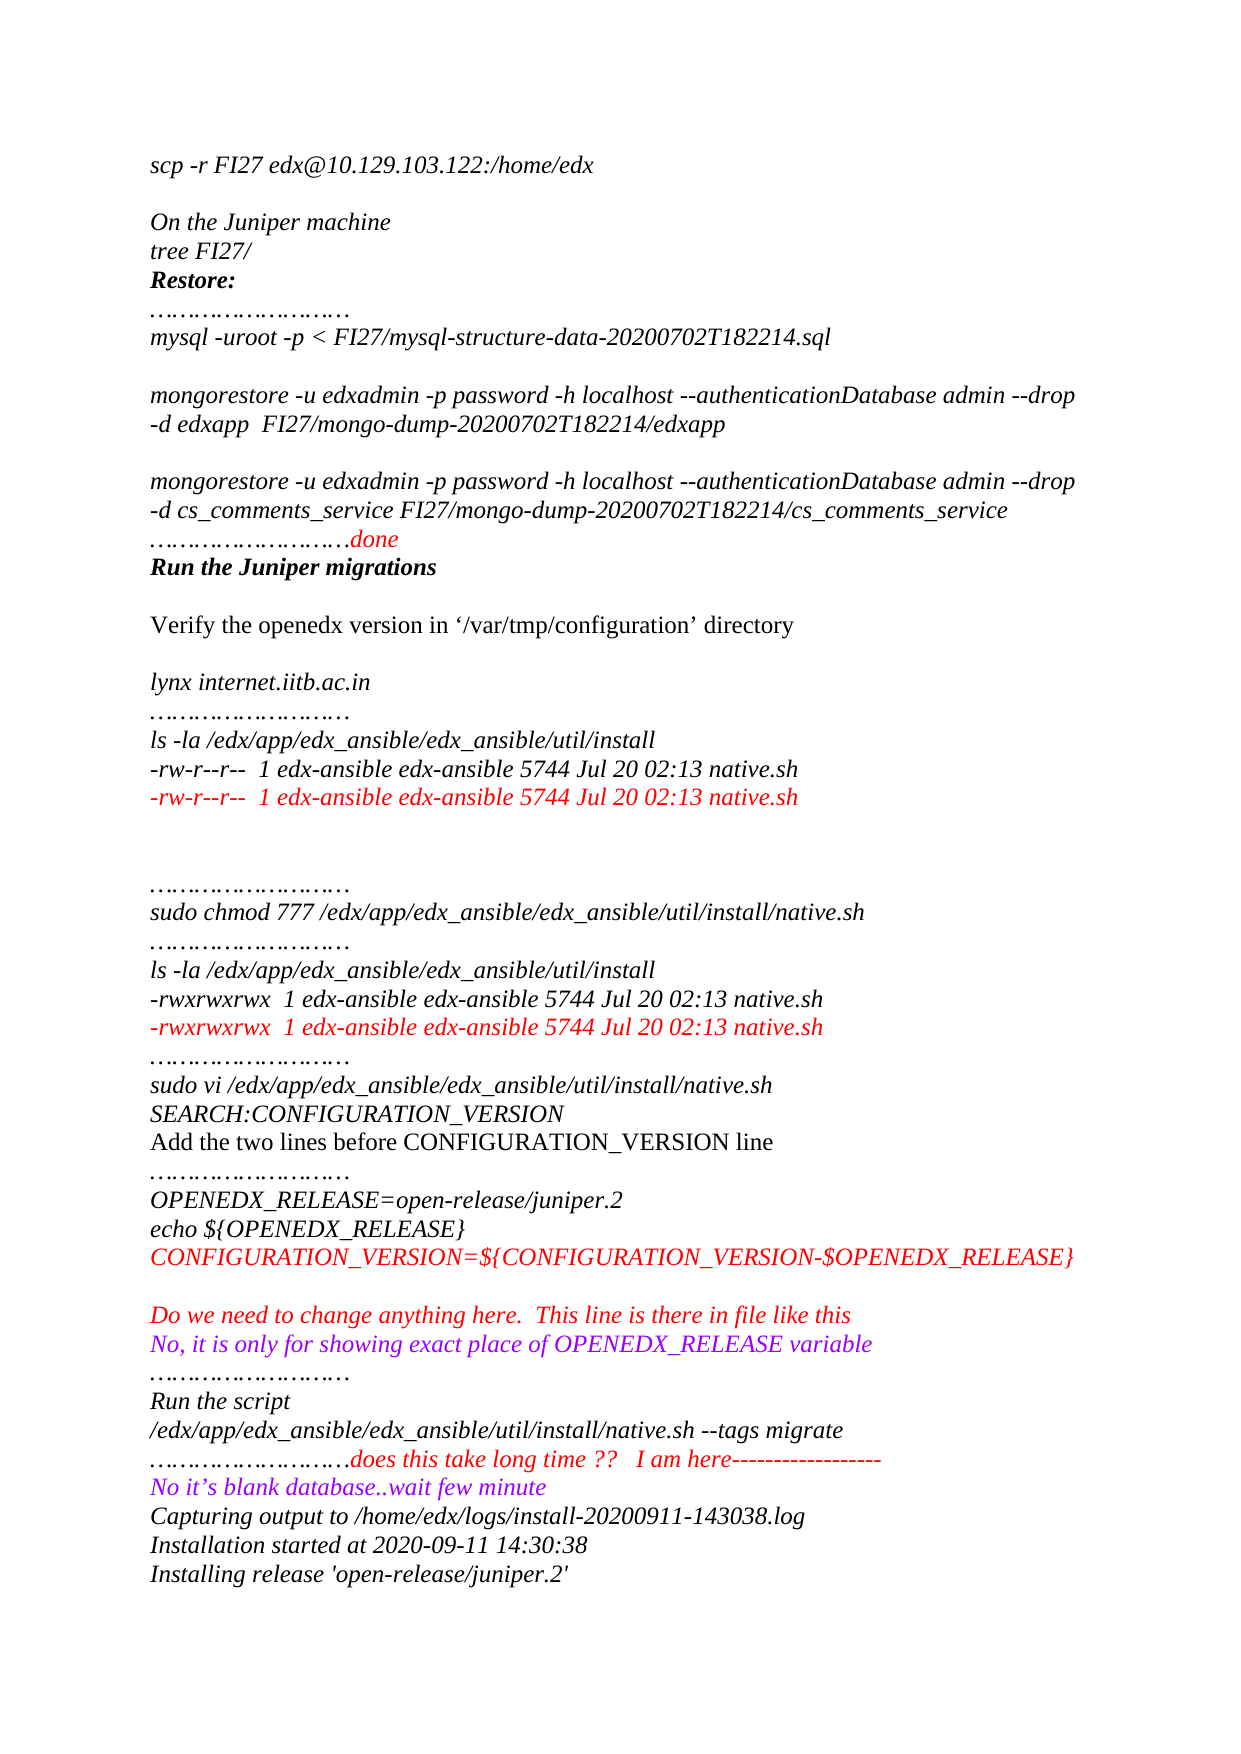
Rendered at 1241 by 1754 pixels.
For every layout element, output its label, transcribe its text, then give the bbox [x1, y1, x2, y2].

text Run the script [150, 1386, 1090, 1415]
text SEARCH:CONFIGURATION_VERSION [150, 1099, 1090, 1127]
text ……………………… [150, 1041, 1090, 1070]
text lynx internet.iitb.ac.in [150, 667, 1090, 696]
text ……………………… [150, 1156, 1090, 1185]
text ………………………does this take long time ?? I am here------------------ [150, 1444, 1090, 1472]
text Run the Juniper migrations [150, 552, 1090, 581]
text On the Juniper machine [150, 207, 1090, 236]
text -rwxrwxrwx 1 edx-ansible edx-ansible 5744 Jul 20 02:13 native.sh [150, 1012, 1090, 1041]
text Installation started at 2020-09-11 14:30:38 [150, 1530, 1090, 1559]
text scp -r FI27 edx@10.129.103.122:/home/edx [150, 150, 1090, 179]
text ls -la /edx/app/edx_ansible/edx_ansible/util/install [150, 955, 1090, 984]
text mongorestore -u edxadmin -p password -h localhost --authenticationDatabase admin --drop -d cs_comments_service FI27/mongo-dump-20200702T182214/cs_comments_service [150, 466, 1090, 524]
text mongorestore -u edxadmin -p password -h localhost --authenticationDatabase admin --drop -d edxapp FI27/mongo-dump-20200702T182214/edxapp [150, 380, 1090, 437]
text echo ${OPENEDX_RELEASE} [150, 1214, 1090, 1242]
text mysql -uroot -p < FI27/mysql-structure-data-20200702T182214.sql [150, 322, 1090, 351]
text CONFIGURATION_VERSION=${CONFIGURATION_VERSION-$OPENEDX_RELEASE} [150, 1242, 1090, 1271]
text ls -la /edx/app/edx_ansible/edx_ansible/util/install [150, 725, 1090, 754]
text -rw-r--r-- 1 edx-ansible edx-ansible 5744 Jul 20 02:13 native.sh [150, 754, 1090, 782]
text ………………………done [150, 524, 1090, 552]
text /edx/app/edx_ansible/edx_ansible/util/install/native.sh --tags migrate [150, 1415, 1090, 1444]
text Add the two lines before CONFIGURATION_VERSION line [150, 1127, 1090, 1156]
text Restore: [150, 265, 1090, 294]
text ……………………… [150, 926, 1090, 955]
text tree FI27/ [150, 236, 1090, 265]
text -rw-r--r-- 1 edx-ansible edx-ansible 5744 Jul 20 02:13 native.sh [150, 782, 1090, 811]
text ……………………… [150, 1357, 1090, 1386]
text Verify the openedx version in ‘/var/tmp/configuration’ directory [150, 610, 1090, 639]
text Do we need to change anything here. This line is there in file like this [150, 1300, 1090, 1329]
text No, it is only for showing exact place of OPENEDX_RELEASE variable [150, 1329, 1090, 1357]
text Installing release 'open-release/juniper.2' [150, 1559, 1090, 1587]
text sudo chmod 777 /edx/app/edx_ansible/edx_ansible/util/install/native.sh [150, 897, 1090, 926]
text -rwxrwxrwx 1 edx-ansible edx-ansible 5744 Jul 20 02:13 native.sh [150, 984, 1090, 1012]
text OPENEDX_RELEASE=open-release/juniper.2 [150, 1185, 1090, 1214]
text ……………………… [150, 869, 1090, 897]
text Capturing output to /home/edx/logs/install-20200911-143038.log [150, 1501, 1090, 1530]
text ……………………… [150, 696, 1090, 725]
text No it’s blank database..wait few minute [150, 1472, 1090, 1501]
text sudo vi /edx/app/edx_ansible/edx_ansible/util/install/native.sh [150, 1070, 1090, 1099]
text ……………………… [150, 294, 1090, 322]
